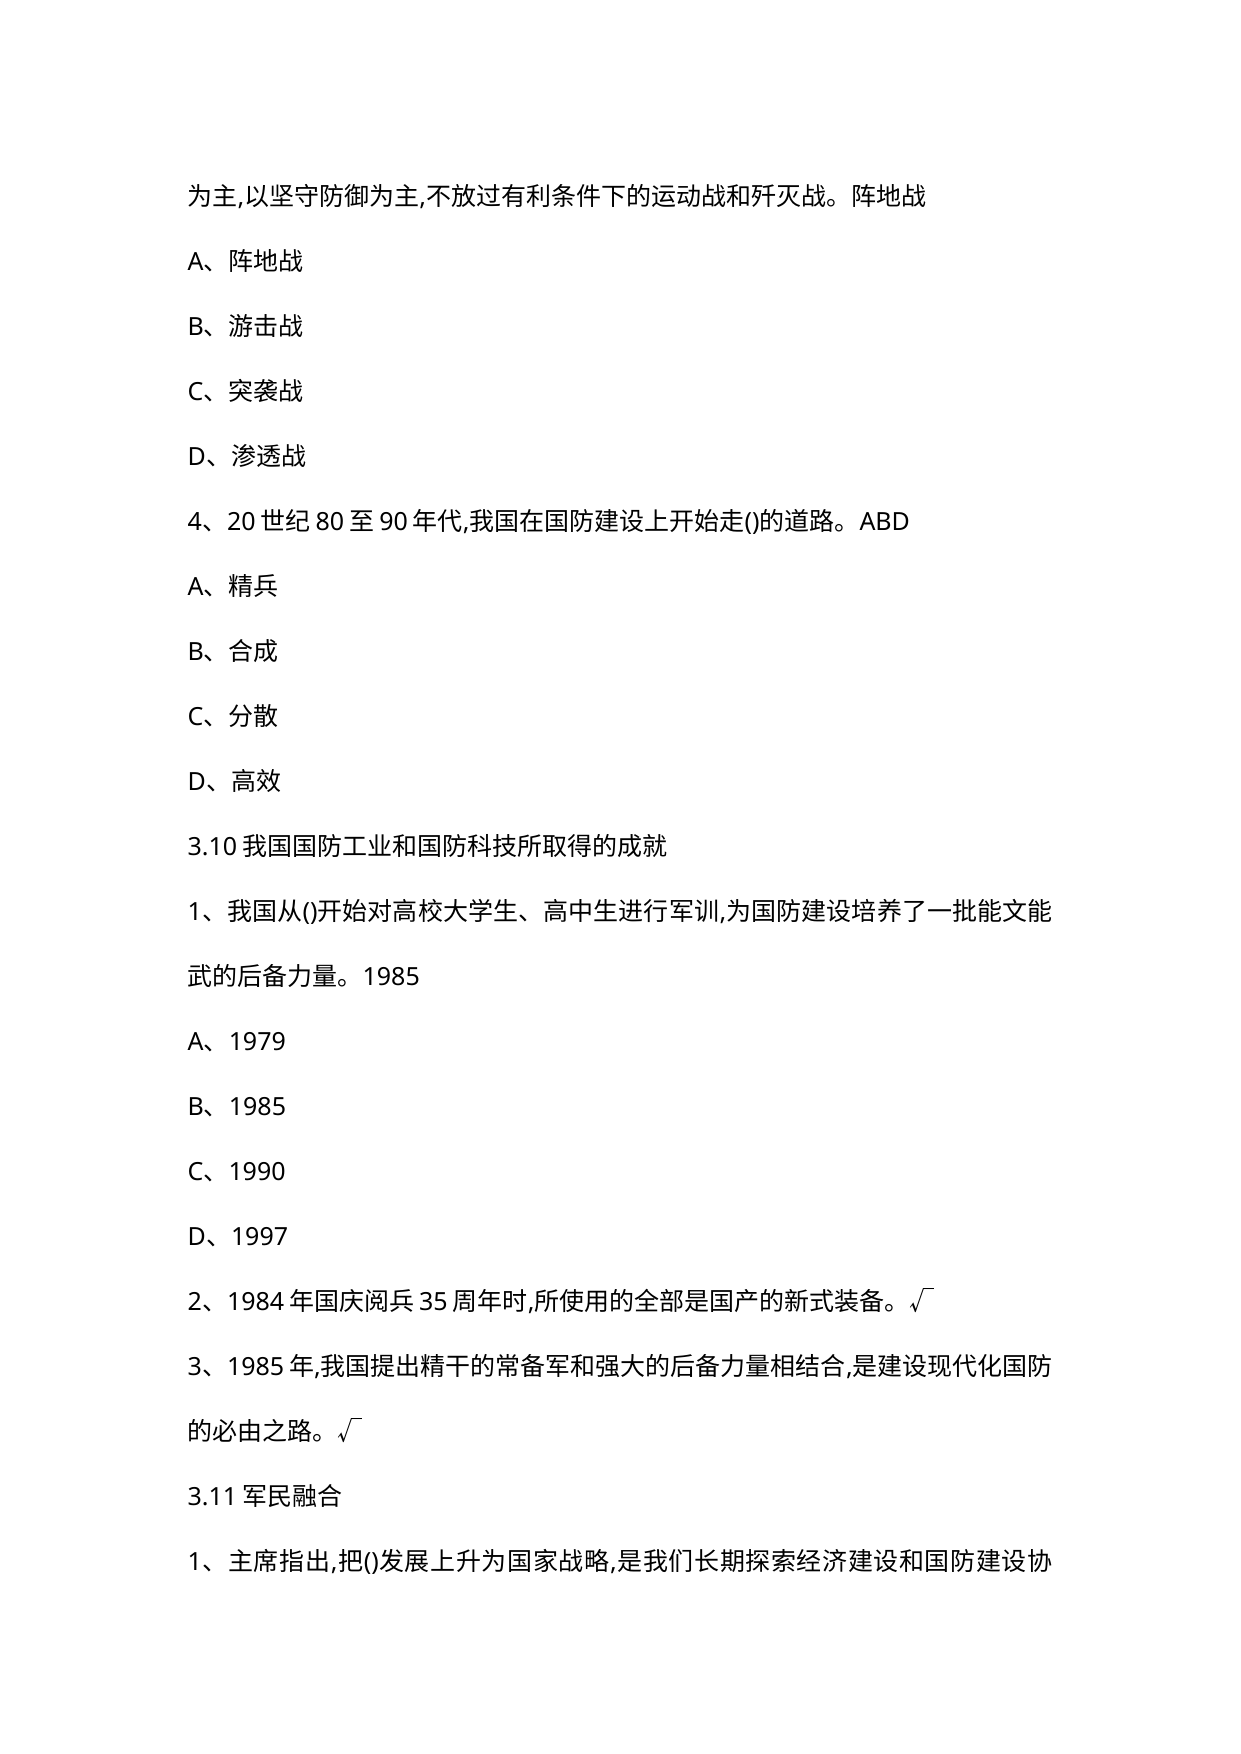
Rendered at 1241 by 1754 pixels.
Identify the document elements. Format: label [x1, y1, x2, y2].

text [187, 162, 1053, 1592]
